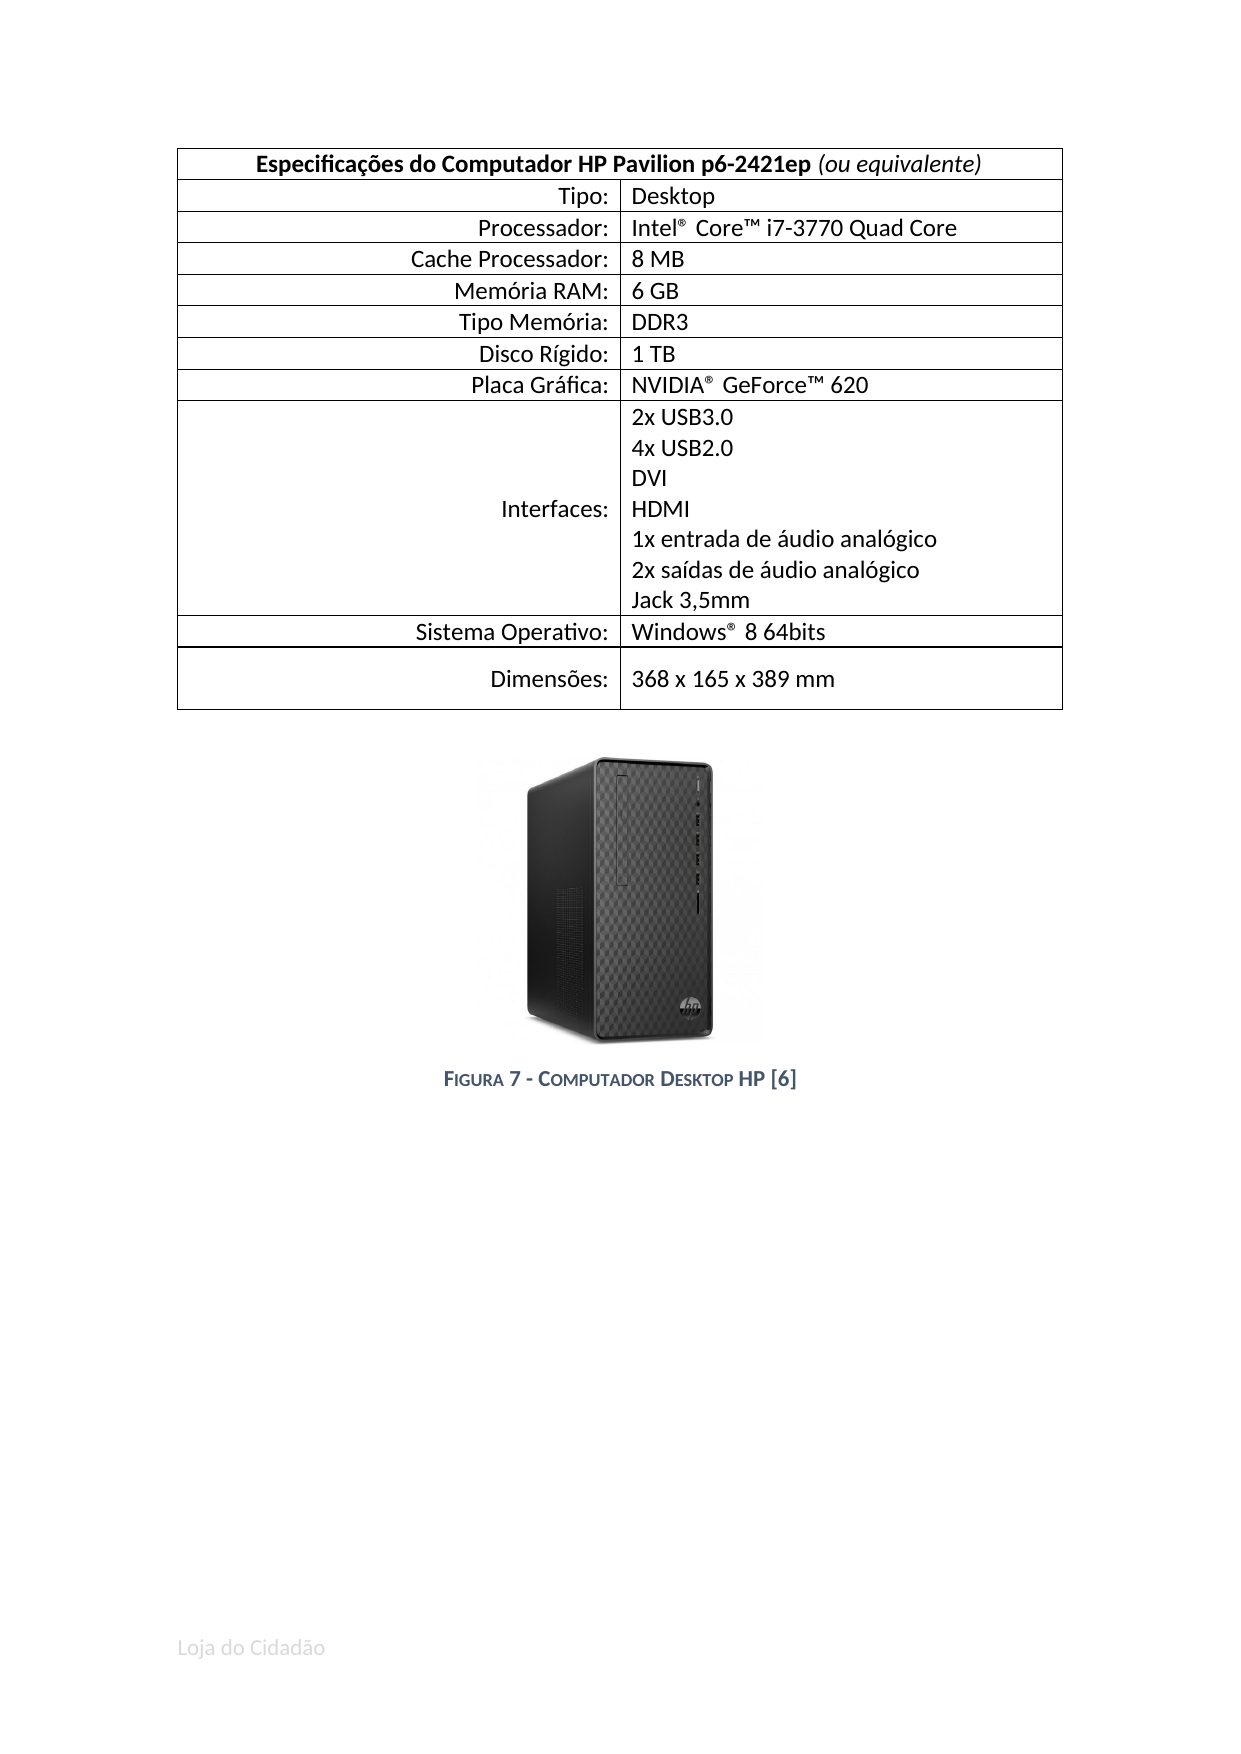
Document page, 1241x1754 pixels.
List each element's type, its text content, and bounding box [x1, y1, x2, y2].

table_cell Disco Rígido: [178, 338, 620, 368]
table_cell 368 x 165 x 389 mm [621, 648, 1062, 709]
table_cell Cache Processador: [178, 243, 620, 274]
table_cell 8 MB [621, 243, 1062, 274]
table_cell Sistema Operativo: [178, 616, 620, 646]
table_cell Processador: [178, 212, 620, 242]
table_cell NVIDIA® GeForce™ 620 [621, 370, 1062, 400]
table_cell Desktop [621, 180, 1062, 211]
text Figura - Computador Desktop HP [177, 1064, 1063, 1092]
table_cell 6 GB [621, 275, 1062, 305]
table_cell DDR3 [621, 306, 1062, 337]
table_cell 2x USB3.0 4x USB2.0 DVI HDMI 1x entrada de áudio analógico 2x saídas de áudio analógico Jack 3,5mm [621, 401, 1062, 615]
table_cell Intel® Core™ i7-3770 Quad Core [621, 212, 1062, 242]
table_cell Tipo Memória: [178, 306, 620, 337]
table_cell Windows® 8 64bits [621, 616, 1062, 646]
table_cell Dimensões: [178, 648, 620, 709]
table_cell Memória RAM: [178, 275, 620, 305]
table_header Especificações do Computador HP Pavilion p6-2421ep (ou equivalente) [178, 149, 1062, 179]
table_cell Placa Gráfica: [178, 370, 620, 400]
table_cell Tipo: [178, 180, 620, 211]
table_cell 1 TB [621, 338, 1062, 368]
picture [476, 757, 764, 1045]
table_cell Interfaces: [178, 401, 620, 615]
